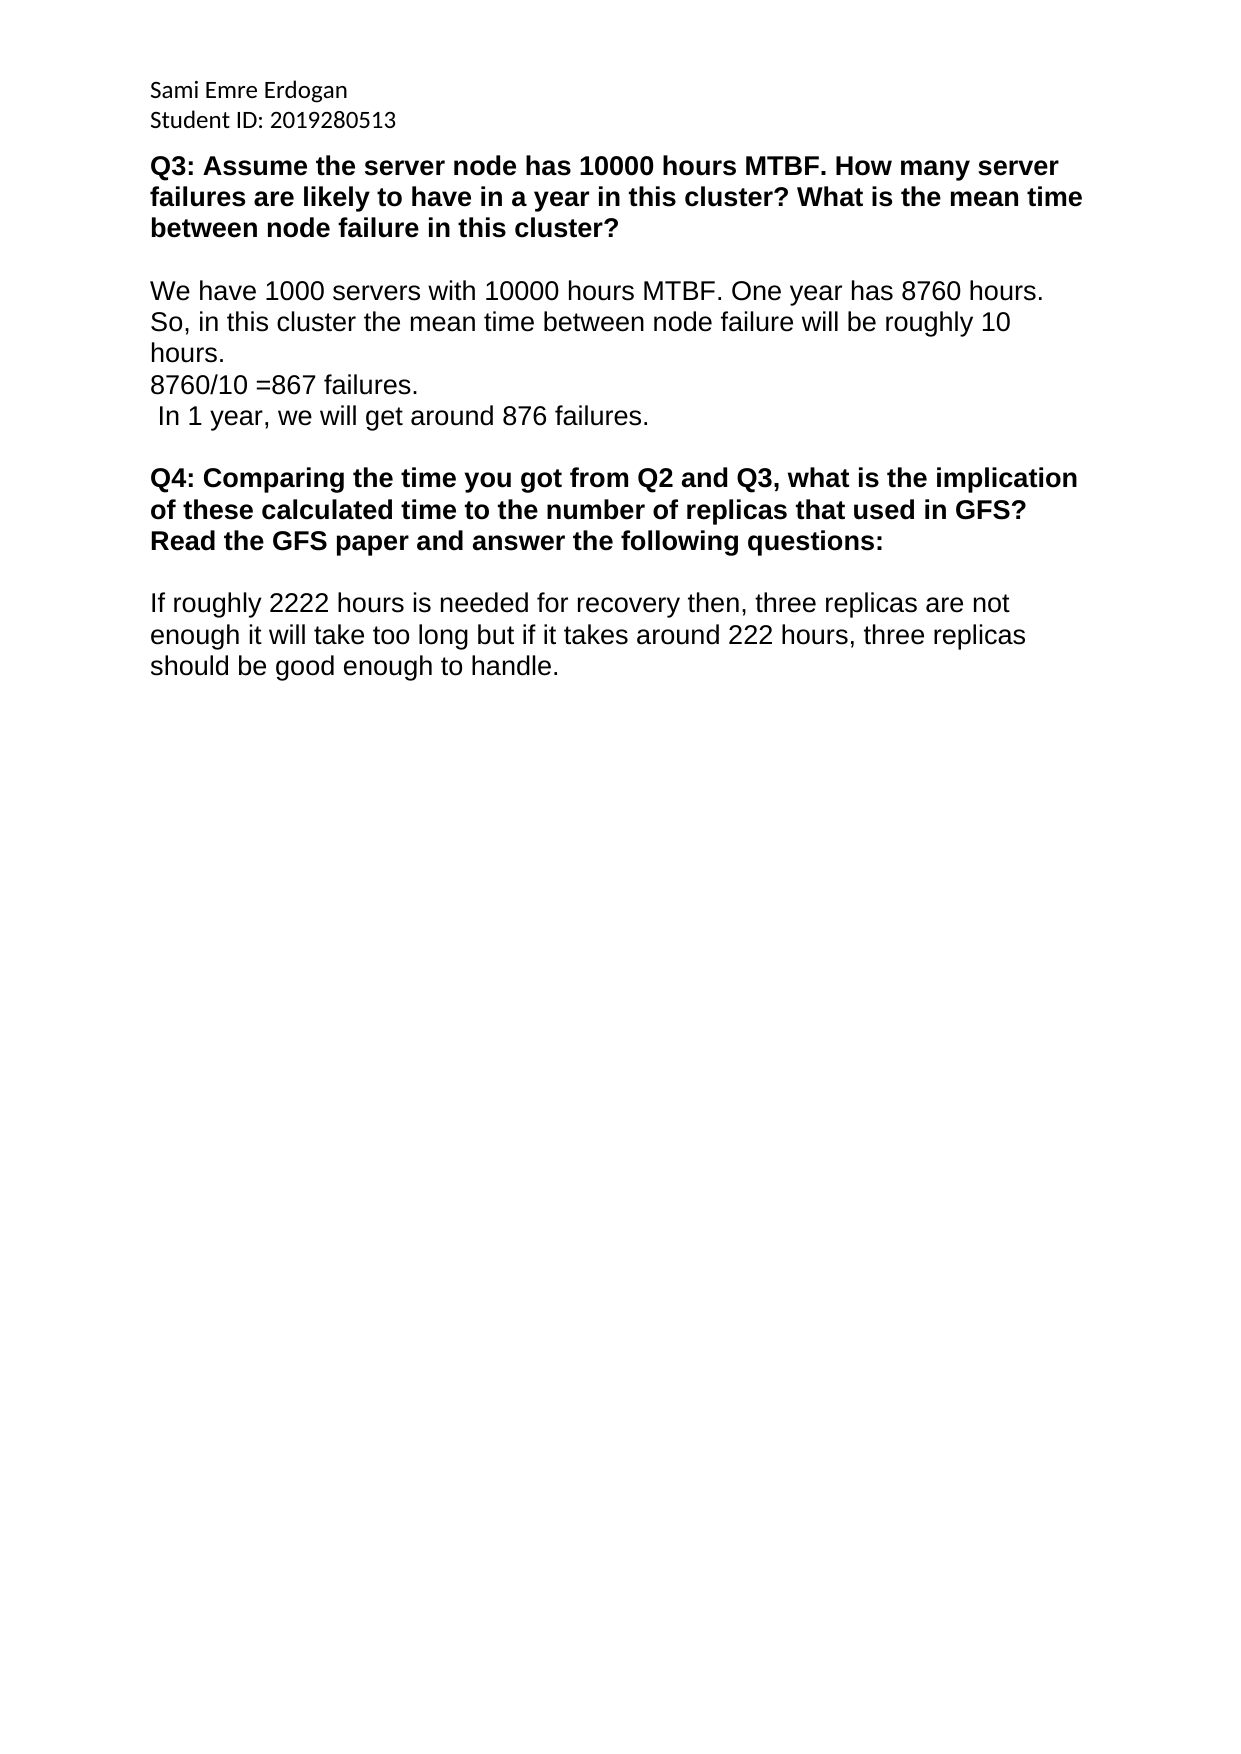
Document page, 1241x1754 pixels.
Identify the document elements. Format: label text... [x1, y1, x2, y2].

text Q4: Comparing the time you got from Q2 and Q3, what is the implication [150, 462, 1090, 494]
text of these calculated time to the number of replicas that used in GFS? Read the GFS paper and answer the following questions: [150, 494, 1090, 556]
text 8760/10 =867 failures. [150, 369, 1090, 400]
text We have 1000 servers with 10000 hours MTBF. One year has 8760 hours. So, in this cluster the mean time between node failure will be roughly 10 hours. [150, 275, 1090, 369]
text In 1 year, we will get around 876 failures. [150, 400, 1090, 431]
text If roughly 2222 hours is needed for recovery then, three replicas are not enough it will take too long but if it takes around 222 hours, three replicas should be good enough to handle. [150, 587, 1090, 681]
text between node failure in this cluster? [150, 212, 1090, 244]
text failures are likely to have in a year in this cluster? What is the mean time [150, 181, 1090, 212]
text Q3: Assume the server node has 10000 hours MTBF. How many server [150, 150, 1090, 181]
